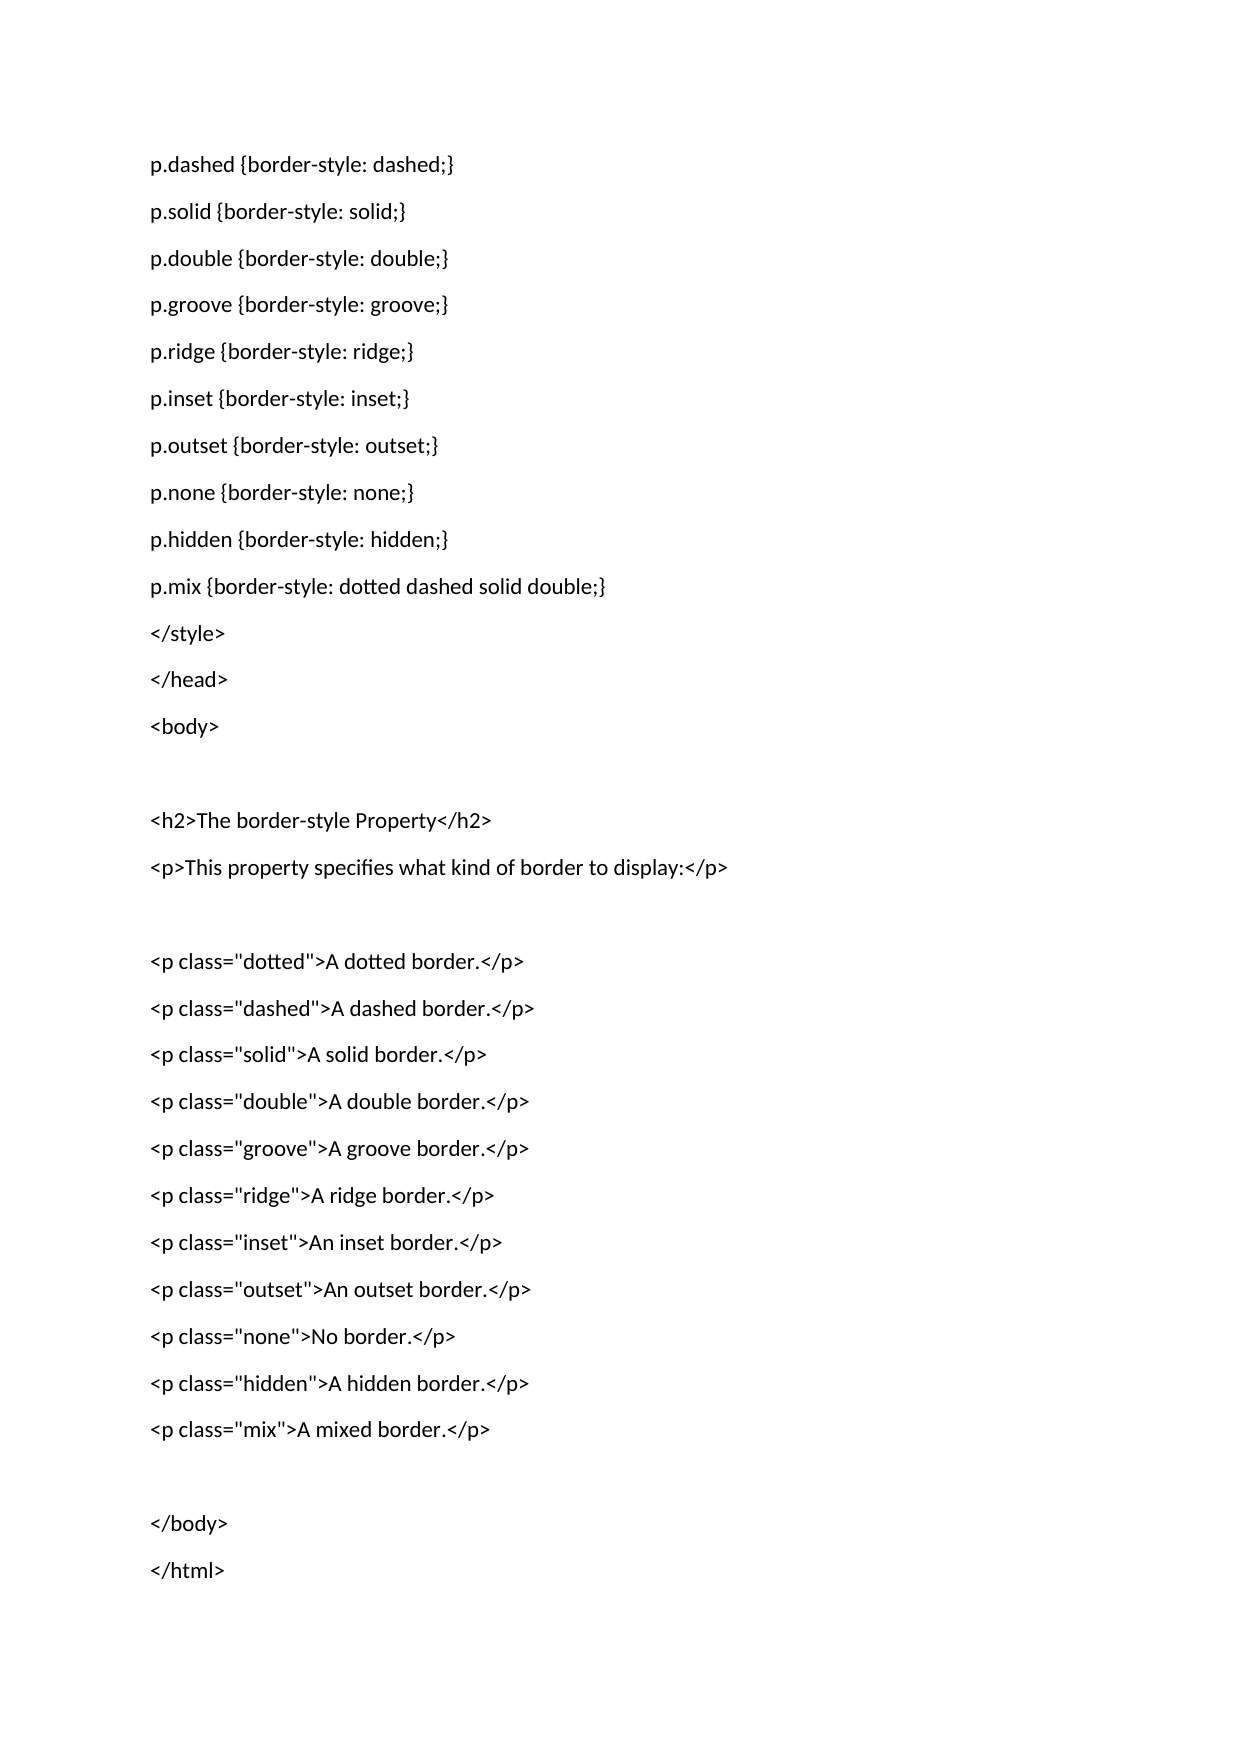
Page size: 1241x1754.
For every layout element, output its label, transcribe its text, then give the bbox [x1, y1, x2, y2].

text p.double {border-style: double;} [150, 244, 1090, 272]
text <p class="double">A double border.</p> [150, 1087, 1090, 1116]
text </head> [150, 666, 1090, 694]
text <p class="none">No border.</p> [150, 1322, 1090, 1350]
text <p class="groove">A groove border.</p> [150, 1134, 1090, 1162]
text p.inset {border-style: inset;} [150, 384, 1090, 412]
text p.groove {border-style: groove;} [150, 291, 1090, 319]
text p.outset {border-style: outset;} [150, 431, 1090, 459]
text p.ridge {border-style: ridge;} [150, 337, 1090, 366]
text <p class="dashed">A dashed border.</p> [150, 994, 1090, 1022]
text <p class="mix">A mixed border.</p> [150, 1416, 1090, 1444]
text <p>This property specifies what kind of border to display:</p> [150, 853, 1090, 881]
text <p class="ridge">A ridge border.</p> [150, 1181, 1090, 1209]
text p.solid {border-style: solid;} [150, 197, 1090, 225]
text p.dashed {border-style: dashed;} [150, 150, 1090, 178]
text <p class="dotted">A dotted border.</p> [150, 947, 1090, 975]
text </html> [150, 1556, 1090, 1584]
text p.hidden {border-style: hidden;} [150, 525, 1090, 553]
text <p class="hidden">A hidden border.</p> [150, 1369, 1090, 1397]
text <p class="outset">An outset border.</p> [150, 1275, 1090, 1303]
text <p class="solid">A solid border.</p> [150, 1041, 1090, 1069]
text </body> [150, 1509, 1090, 1537]
text <body> [150, 712, 1090, 741]
text <h2>The border-style Property</h2> [150, 806, 1090, 834]
text <p class="inset">An inset border.</p> [150, 1228, 1090, 1256]
text p.none {border-style: none;} [150, 478, 1090, 506]
text p.mix {border-style: dotted dashed solid double;} [150, 572, 1090, 600]
text </style> [150, 619, 1090, 647]
